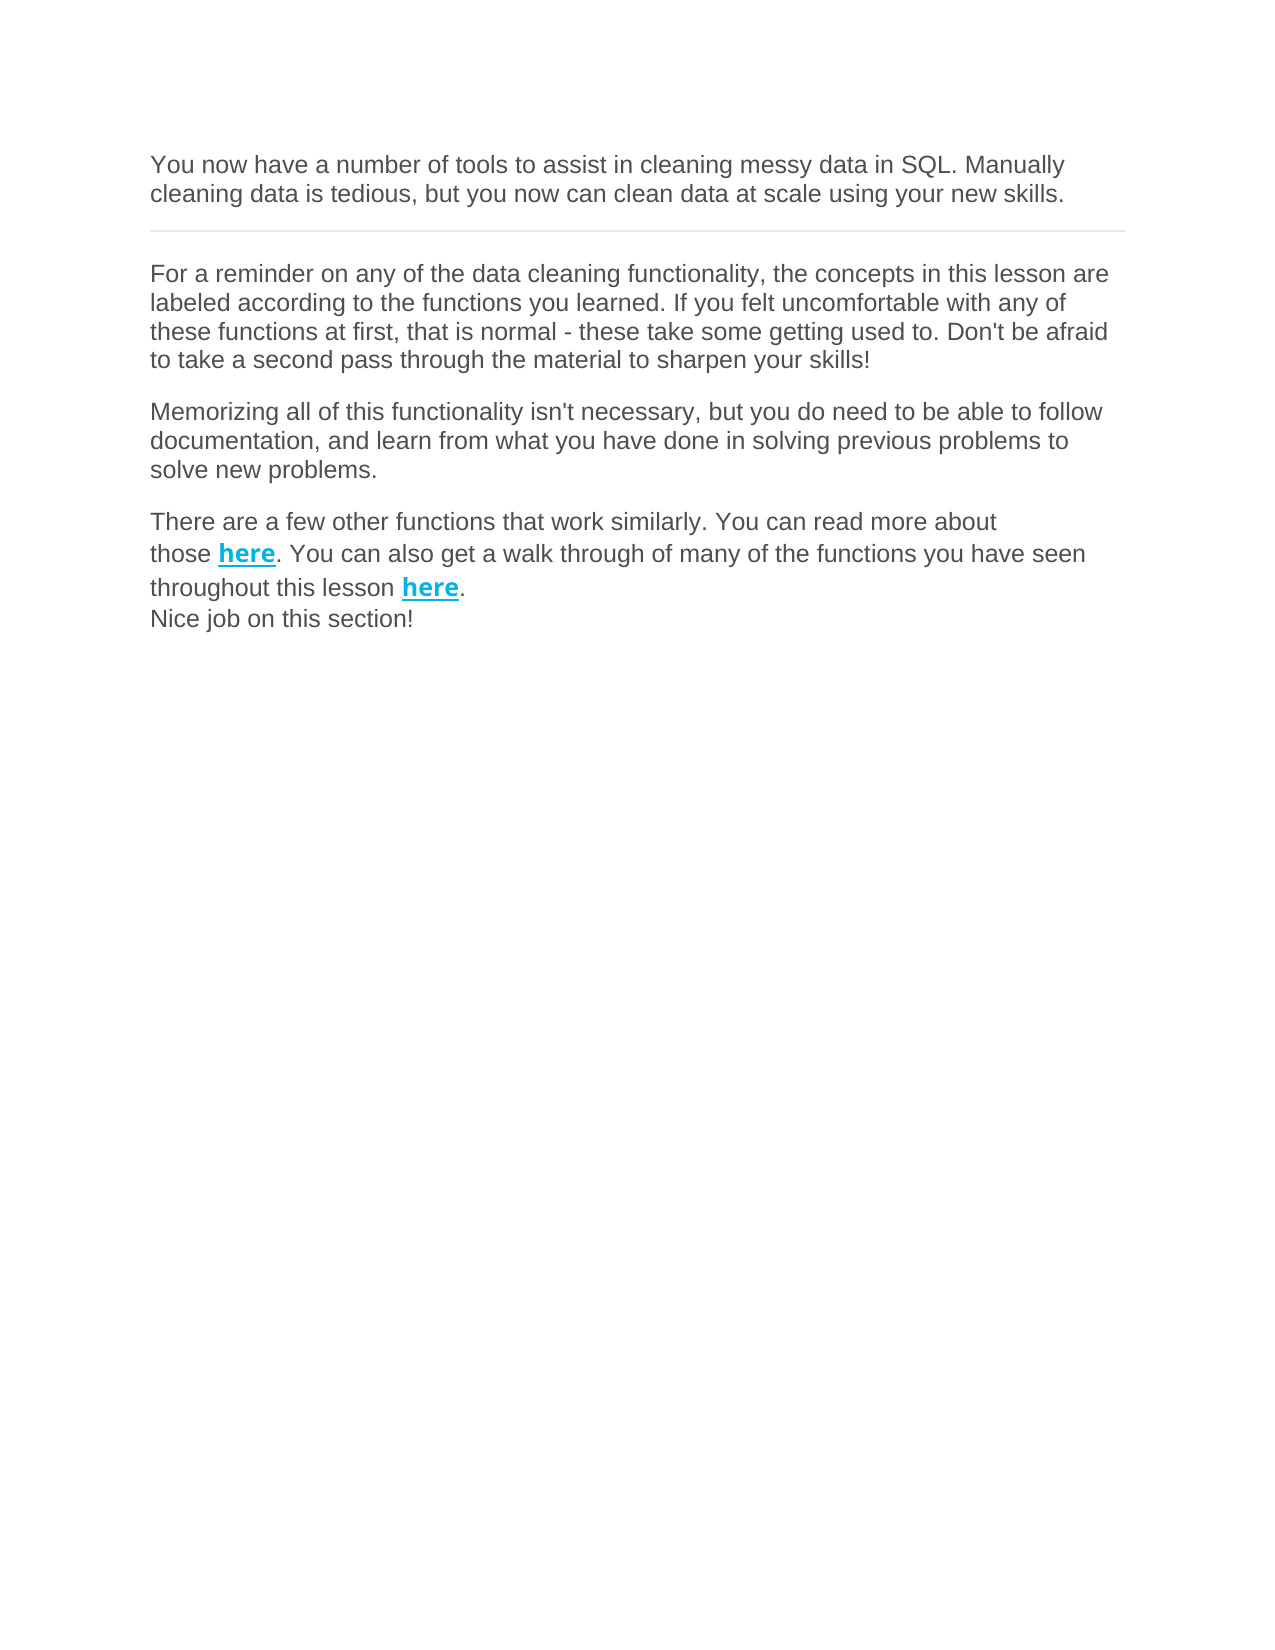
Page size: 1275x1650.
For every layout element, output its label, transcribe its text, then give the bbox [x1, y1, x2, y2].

text For a reminder on any of the data cleaning functionality, the concepts in this lesson are labeled according to the functions you learned. If you felt uncomfortable with any of these functions at first, that is normal - these take some getting used to. Don't be afraid to take a second pass through the material to sharpen your skills! [150, 259, 1125, 374]
text There are a few other functions that work similarly. You can read more about those here. You can also get a walk through of many of the functions you have seen throughout this lesson here. [150, 507, 1125, 604]
text Memorizing all of this functionality isn't necessary, but you do need to be able to follow documentation, and learn from what you have done in solving previous problems to solve new problems. [150, 397, 1125, 484]
text Nice job on this section! [150, 604, 1125, 633]
text You now have a number of tools to assist in cleaning messy data in SQL. Manually cleaning data is tedious, but you now can clean data at scale using your new skills. [150, 150, 1125, 207]
